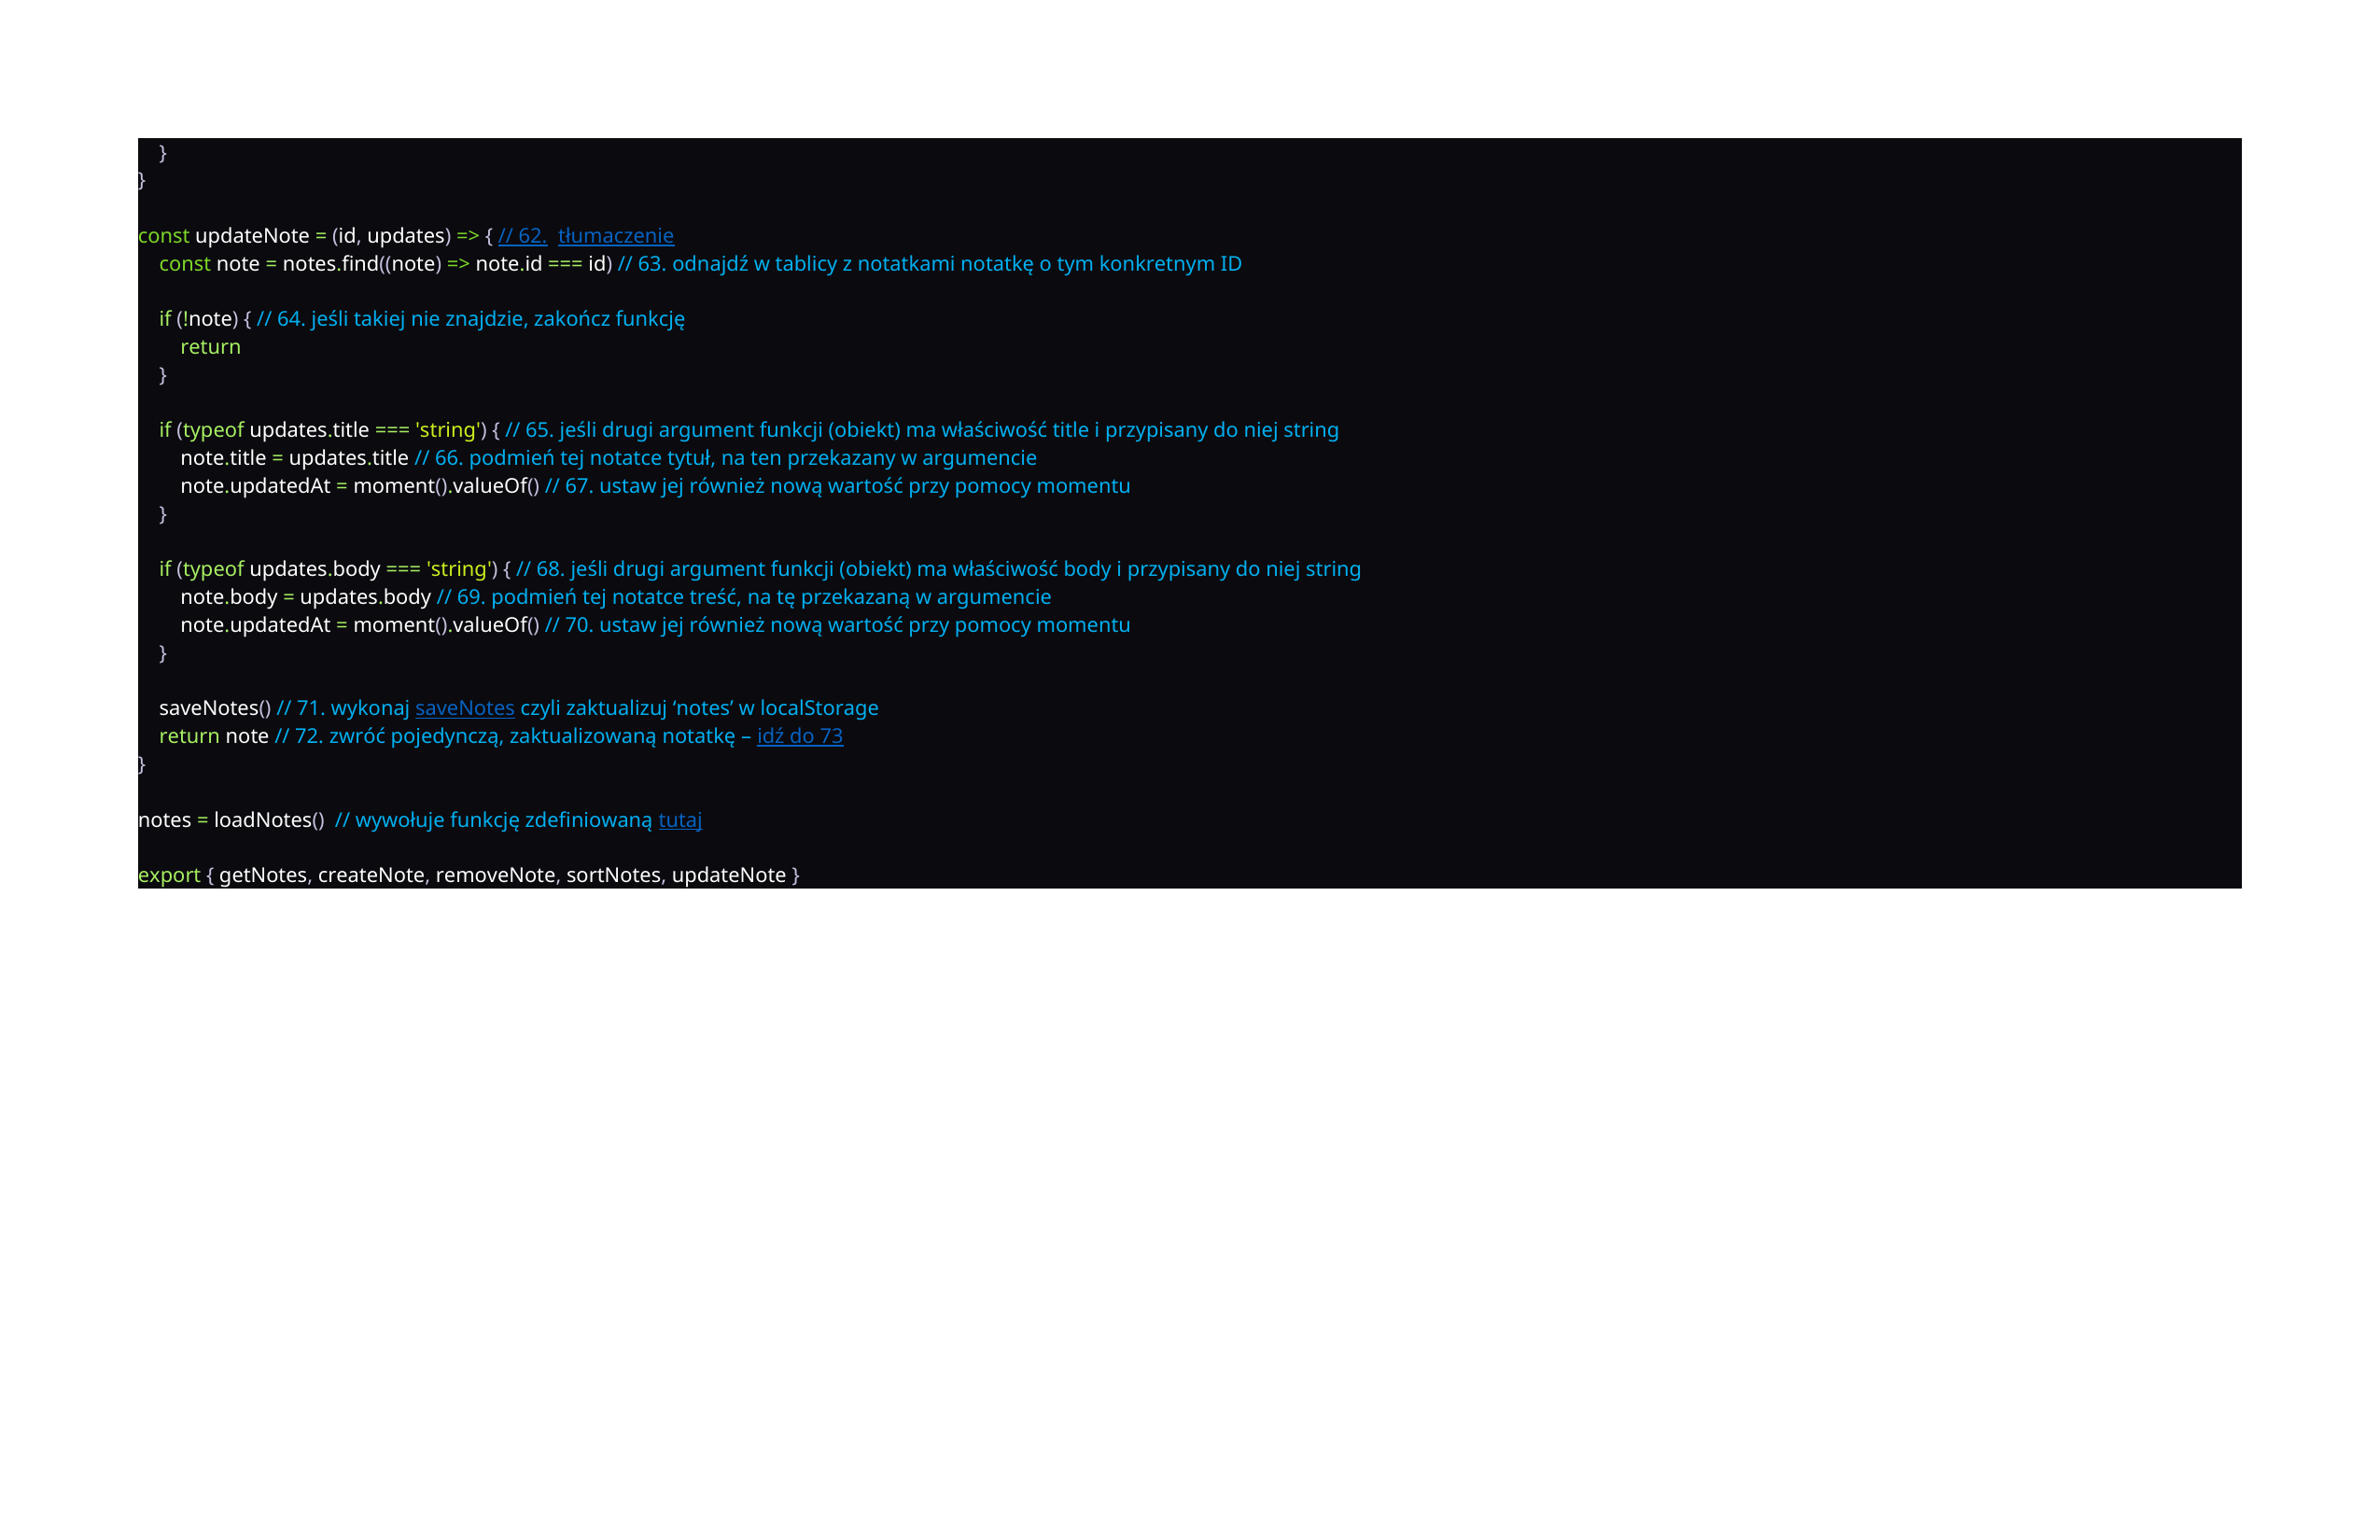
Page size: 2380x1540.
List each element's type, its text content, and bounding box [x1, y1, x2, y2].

text if (!note) { // 64. jeśli takiej nie znajdzie, zakończ funkcję [138, 304, 2242, 332]
text if (typeof updates.body === 'string') { // 68. jeśli drugi argument funkcji (obiekt) ma właściwość body i przypisany do niej string [138, 554, 2242, 582]
text } [138, 165, 2242, 193]
text } [138, 638, 2242, 666]
text return note // 72. zwróć pojedynczą, zaktualizowaną notatkę – idź do 73 [138, 721, 2242, 749]
text const updateNote = (id, updates) => { // 62. tłumaczenie [138, 221, 2242, 249]
text note.title = updates.title // 66. podmień tej notatce tytuł, na ten przekazany w argumencie [138, 443, 2242, 471]
text saveNotes() // 71. wykonaj saveNotes czyli zaktualizuj ‘notes’ w localStorage [138, 693, 2242, 721]
text notes = loadNotes() // wywołuje funkcję zdefiniowaną tutaj [138, 805, 2242, 833]
text } [138, 749, 2242, 777]
text export { getNotes, createNote, removeNote, sortNotes, updateNote } [138, 861, 2242, 889]
text } [138, 499, 2242, 527]
text return [138, 332, 2242, 360]
text note.updatedAt = moment().valueOf() // 70. ustaw jej również nową wartość przy pomocy momentu [138, 610, 2242, 638]
text note.body = updates.body // 69. podmień tej notatce treść, na tę przekazaną w argumencie [138, 582, 2242, 610]
text } [138, 360, 2242, 388]
text const note = notes.find((note) => note.id === id) // 63. odnajdź w tablicy z notatkami notatkę o tym konkretnym ID [138, 249, 2242, 277]
text if (typeof updates.title === 'string') { // 65. jeśli drugi argument funkcji (obiekt) ma właściwość title i przypisany do niej string [138, 416, 2242, 443]
text } [138, 138, 2242, 165]
text note.updatedAt = moment().valueOf() // 67. ustaw jej również nową wartość przy pomocy momentu [138, 471, 2242, 499]
